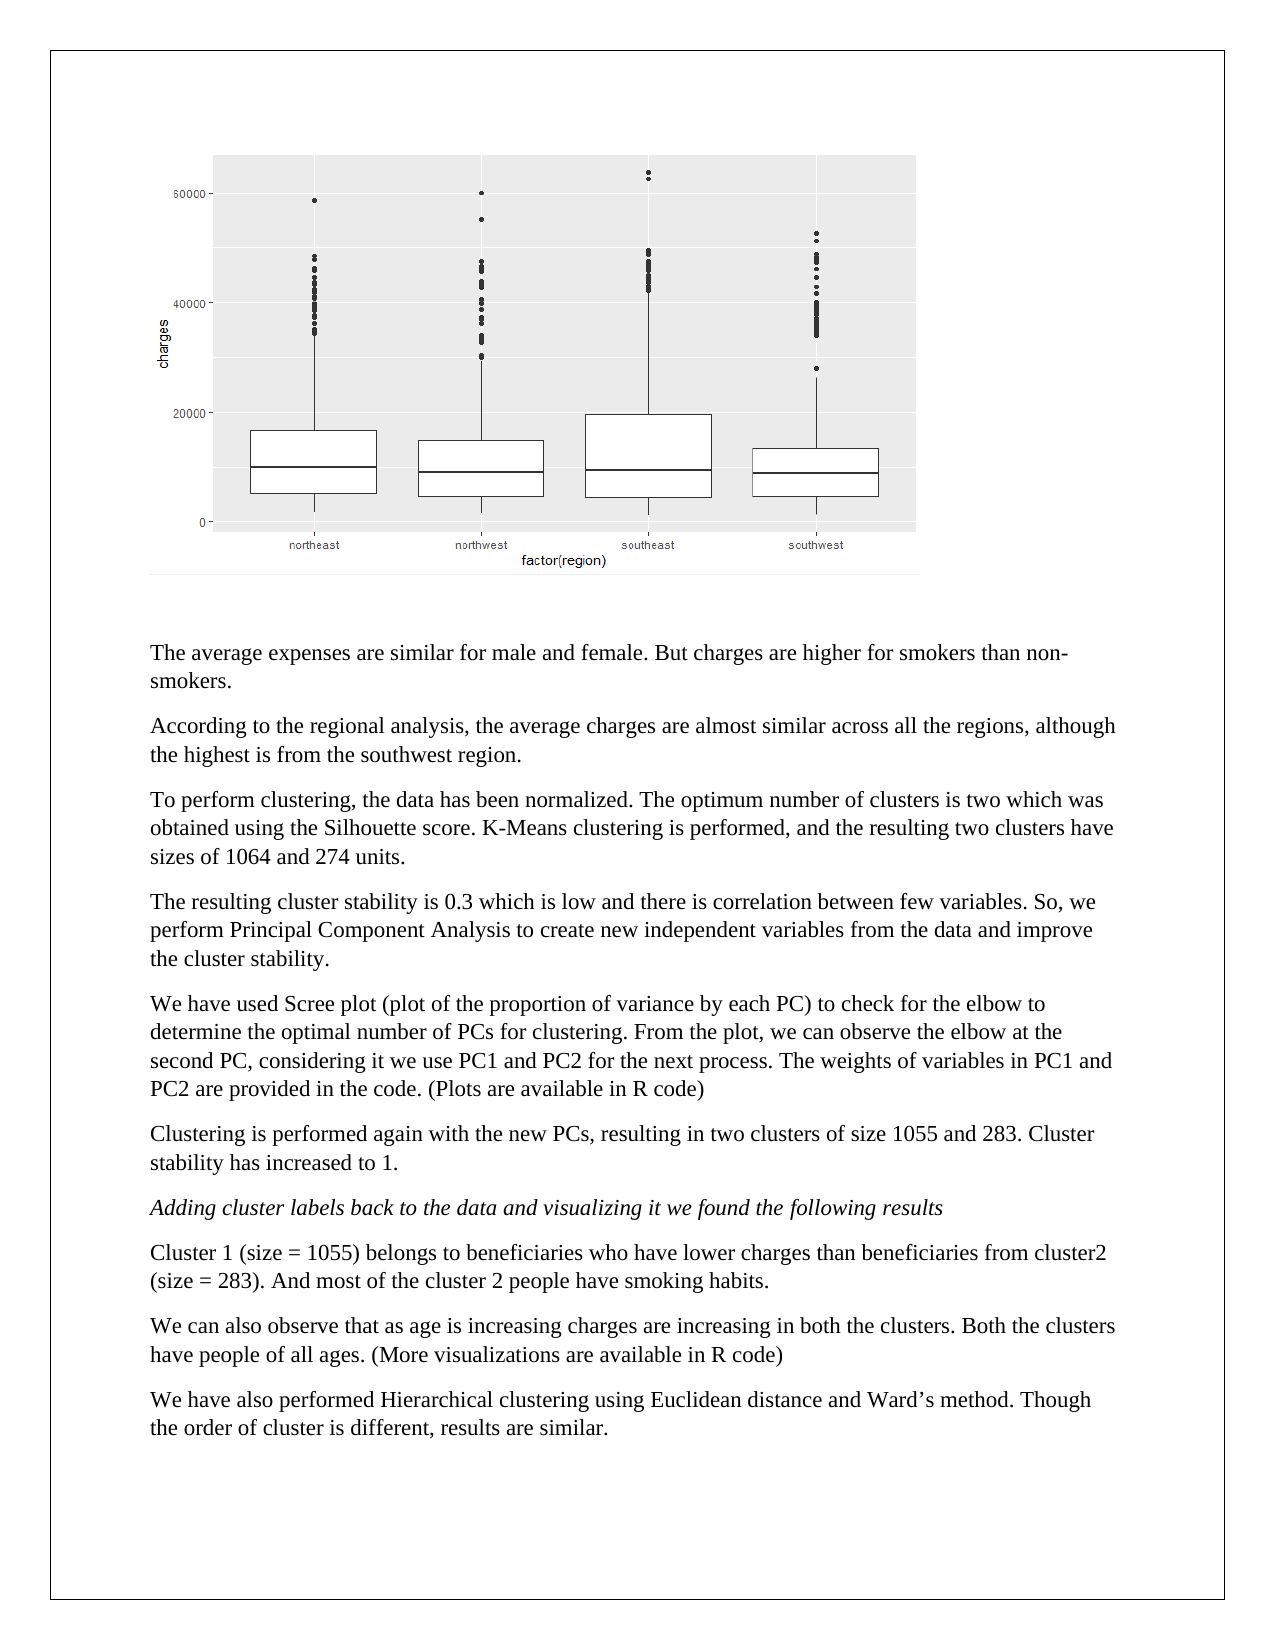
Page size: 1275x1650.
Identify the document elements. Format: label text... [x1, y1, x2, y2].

text We have used Scree plot (plot of the proportion of variance by each PC) to check for the elbow to determine the optimal number of PCs for clustering. From the plot, we can observe the elbow at the second PC, considering it we use PC1 and PC2 for the next process. The weights of variables in PC1 and PC2 are provided in the code. (Plots are available in R code) [150, 990, 1125, 1101]
text The average expenses are similar for male and female. But charges are higher for smokers than non-smokers. [150, 639, 1125, 693]
text We have also performed Hierarchical clustering using Euclidean distance and Ward’s method. Though the order of cluster is different, results are similar. [150, 1386, 1125, 1441]
text Adding cluster labels back to the data and visualizing it we found the following results [150, 1194, 1125, 1220]
picture [150, 150, 921, 575]
text The resulting cluster stability is 0.3 which is low and there is correlation between few variables. So, we perform Principal Component Analysis to create new independent variables from the data and improve the cluster stability. [150, 888, 1125, 971]
text We can also observe that as age is increasing charges are increasing in both the clusters. Both the clusters have people of all ages. (More visualizations are available in R code) [150, 1312, 1125, 1367]
text To perform clustering, the data has been normalized. The optimum number of clusters is two which was obtained using the Silhouette score. K-Means clustering is performed, and the resulting two clusters have sizes of 1064 and 274 units. [150, 786, 1125, 869]
text According to the regional analysis, the average charges are almost similar across all the regions, although the highest is from the southwest region. [150, 712, 1125, 767]
text Clustering is performed again with the new PCs, resulting in two clusters of size 1055 and 283. Cluster stability has increased to 1. [150, 1120, 1125, 1175]
text Cluster 1 (size = 1055) belongs to beneficiaries who have lower charges than beneficiaries from cluster2 (size = 283). And most of the cluster 2 people have smoking habits. [150, 1239, 1125, 1294]
